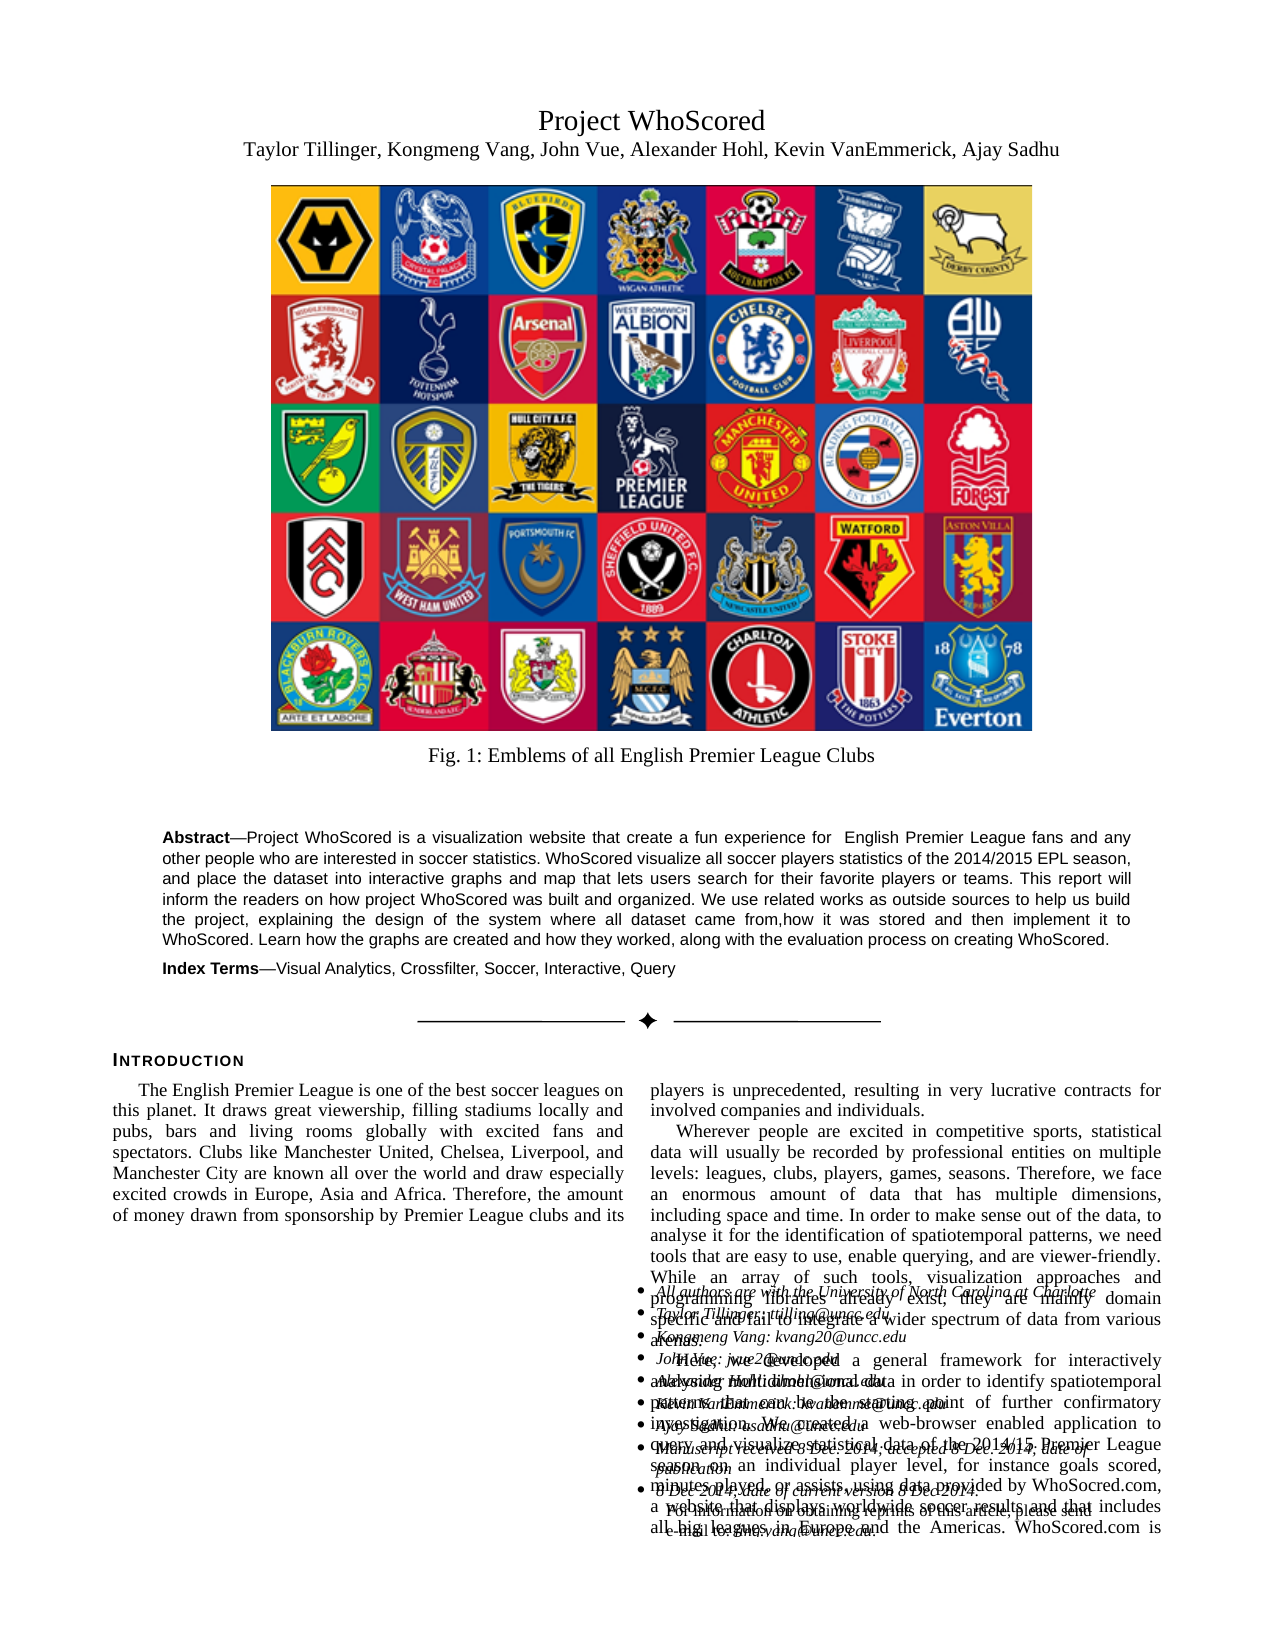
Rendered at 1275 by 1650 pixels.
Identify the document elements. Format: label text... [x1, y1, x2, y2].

picture [271, 185, 1033, 731]
text Project WhoScored [112, 103, 1162, 137]
text Wherever people are excited in competitive sports, statistical data will usually be recorded by professional entities on multiple levels: leagues, clubs, players, games, seasons. Therefore, we face an enormous amount of data that has multiple dimensions, including space and time. In order to make sense out of the data, to analyse it for the identification of spatiotemporal patterns, we need tools that are easy to use, enable querying, and are viewer-friendly. While an array of such tools, visualization approaches and programming libraries already exist, they are mainly domain specific and fail to integrate a wider spectrum of data from various arenas. [650, 1121, 1162, 1350]
subtitle Introduction [112, 1050, 625, 1071]
text Abstract—Project WhoScored is a visualization website that create a fun experience for English Premier League fans and any other people who are interested in soccer statistics. WhoScored visualize all soccer players statistics of the 2014/2015 EPL season, and place the dataset into interactive graphs and map that lets users search for their favorite players or teams. This report will inform the readers on how project WhoScored was built and organized. We use related works as outside sources to help us build the project, explaining the design of the system where all dataset came from,how it was stored and then implement it to WhoScored. Learn how the graphs are created and how they worked, along with the evaluation process on creating WhoScored. [162, 828, 1133, 949]
text The English Premier League is one of the best soccer leagues on this planet. It draws great viewership, filling stadiums locally and pubs, bars and living rooms globally with excited fans and spectators. Clubs like Manchester United, Chelsea, Liverpool, and Manchester City are known all over the world and draw especially excited crowds in Europe, Asia and Africa. Therefore, the amount of money drawn from sponsorship by Premier League clubs and its players is unprecedented, resulting in very lucrative contracts for involved companies and individuals. [112, 1079, 625, 1225]
text Taylor Tillinger, Kongmeng Vang, John Vue, Alexander Hohl, Kevin VanEmmerick, Ajay Sadhu [112, 137, 1162, 161]
text Fig. 1: Emblems of all English Premier League Clubs [112, 743, 1162, 767]
text Index Terms—Visual Analytics, Crossfilter, Soccer, Interactive, Query [162, 958, 1133, 978]
